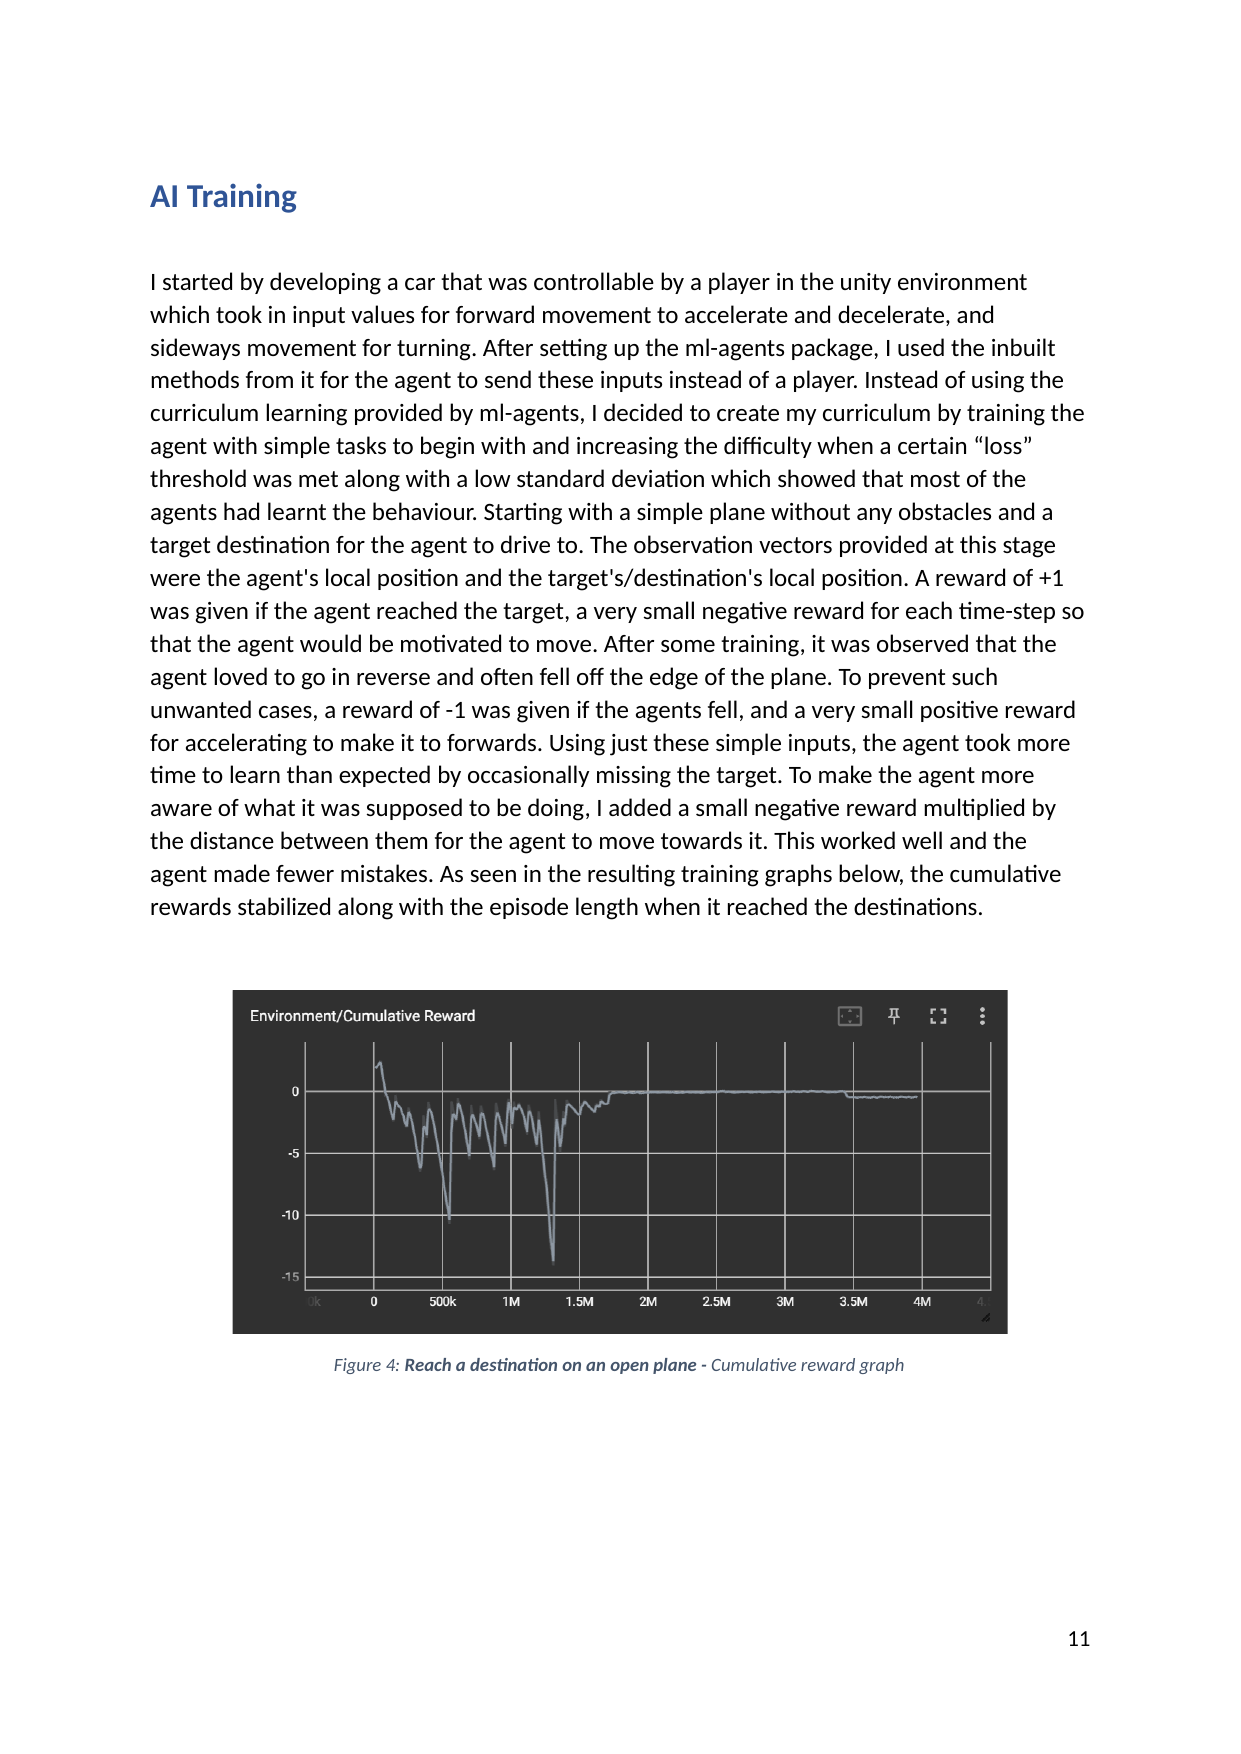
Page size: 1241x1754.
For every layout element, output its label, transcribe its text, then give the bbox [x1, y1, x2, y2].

text Figure 4: Reach a destination on an open plane - Cumulative reward graph [150, 1353, 1090, 1376]
picture [232, 990, 1008, 1334]
text AI Training [150, 175, 1090, 216]
text I started by developing a car that was controllable by a player in the unity environment which took in input values for forward movement to accelerate and decelerate, and sideways movement for turning. After setting up the ml-agents package, I used the inbuilt methods from it for the agent to send these inputs instead of a player. Instead of using the curriculum learning provided by ml-agents, I decided to create my curriculum by training the agent with simple tasks to begin with and increasing the difficulty when a certain “loss” threshold was met along with a low standard deviation which showed that most of the agents had learnt the behaviour. Starting with a simple plane without any obstacles and a target destination for the agent to drive to. The observation vectors provided at this stage were the agent's local position and the target's/destination's local position. A reward of +1 was given if the agent reached the target, a very small negative reward for each time-step so that the agent would be motivated to move. After some training, it was observed that the agent loved to go in reverse and often fell off the edge of the plane. To prevent such unwanted cases, a reward of -1 was given if the agents fell, and a very small positive reward for accelerating to make it to forwards. Using just these simple inputs, the agent took more time to learn than expected by occasionally missing the target. To make the agent more aware of what it was supposed to be doing, I added a small negative reward multiplied by the distance between them for the agent to move towards it. This worked well and the agent made fewer mistakes. As seen in the resulting training graphs below, the cumulative rewards stabilized along with the episode length when it reached the destinations. [150, 266, 1090, 922]
